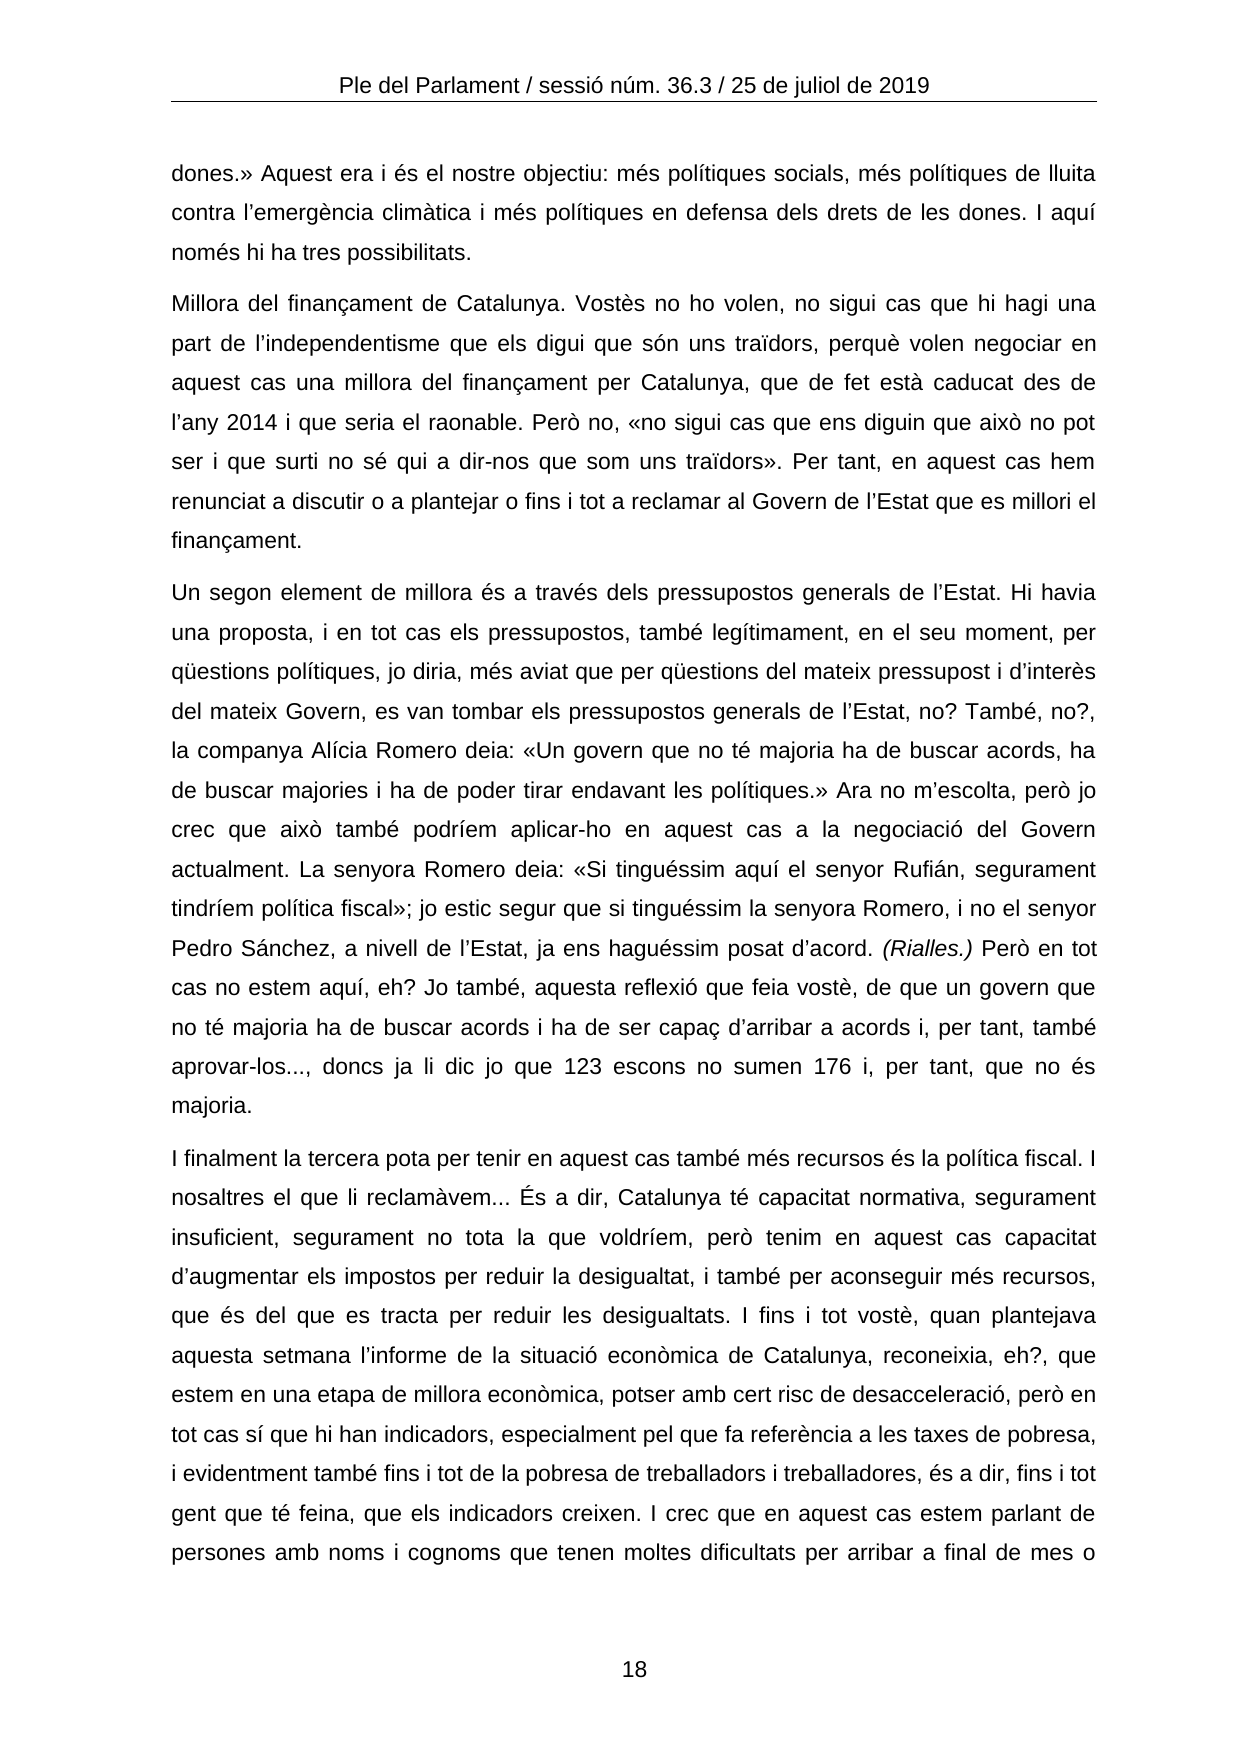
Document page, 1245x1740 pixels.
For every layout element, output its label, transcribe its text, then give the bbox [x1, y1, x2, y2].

text Millora del finançament de Catalunya. Vostès no ho volen, no sigui cas que hi hagi una part de l’independentisme que els digui que són uns traïdors, perquè volen negociar en aquest cas una millora del finançament per Catalunya, que de fet està caducat des de l’any 2014 i que seria el raonable. Però no, «no sigui cas que ens diguin que això no pot ser i que surti no sé qui a dir-nos que som uns traïdors». Per tant, en aquest cas hem renunciat a discutir o a plantejar o fins i tot a reclamar al Govern de l’Estat que es millori el finançament. [171, 290, 1097, 554]
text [171, 1144, 1097, 1566]
text Un segon element de millora és a través dels pressupostos generals de l’Estat. Hi havia una proposta, i en tot cas els pressupostos, també legítimament, en el seu moment, per qüestions polítiques, jo diria, més aviat que per qüestions del mateix pressupost i d’interès del mateix Govern, es van tombar els pressupostos generals de l’Estat, no? També, no?, la companya Alícia Romero deia: «Un govern que no té majoria ha de buscar acords, ha de buscar majories i ha de poder tirar endavant les polítiques.» Ara no m’escolta, però jo crec que això també podríem aplicar-ho en aquest cas a la negociació del Govern actualment. La senyora Romero deia: «Si tinguéssim aquí el senyor Rufián, segurament tindríem política fiscal»; jo estic segur que si tinguéssim la senyora Romero, i no el senyor Pedro Sánchez, a nivell de l’Estat, ja ens haguéssim posat d’acord. (Rialles.) Però en tot cas no estem aquí, eh? Jo també, aquesta reflexió que feia vostè, de que un govern que no té majoria ha de buscar acords i ha de ser capaç d’arribar a acords i, per tant, també aprovar-los..., doncs ja li dic jo que 123 escons no sumen 176 i, per tant, que no és majoria. [171, 579, 1097, 1119]
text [171, 159, 1097, 265]
